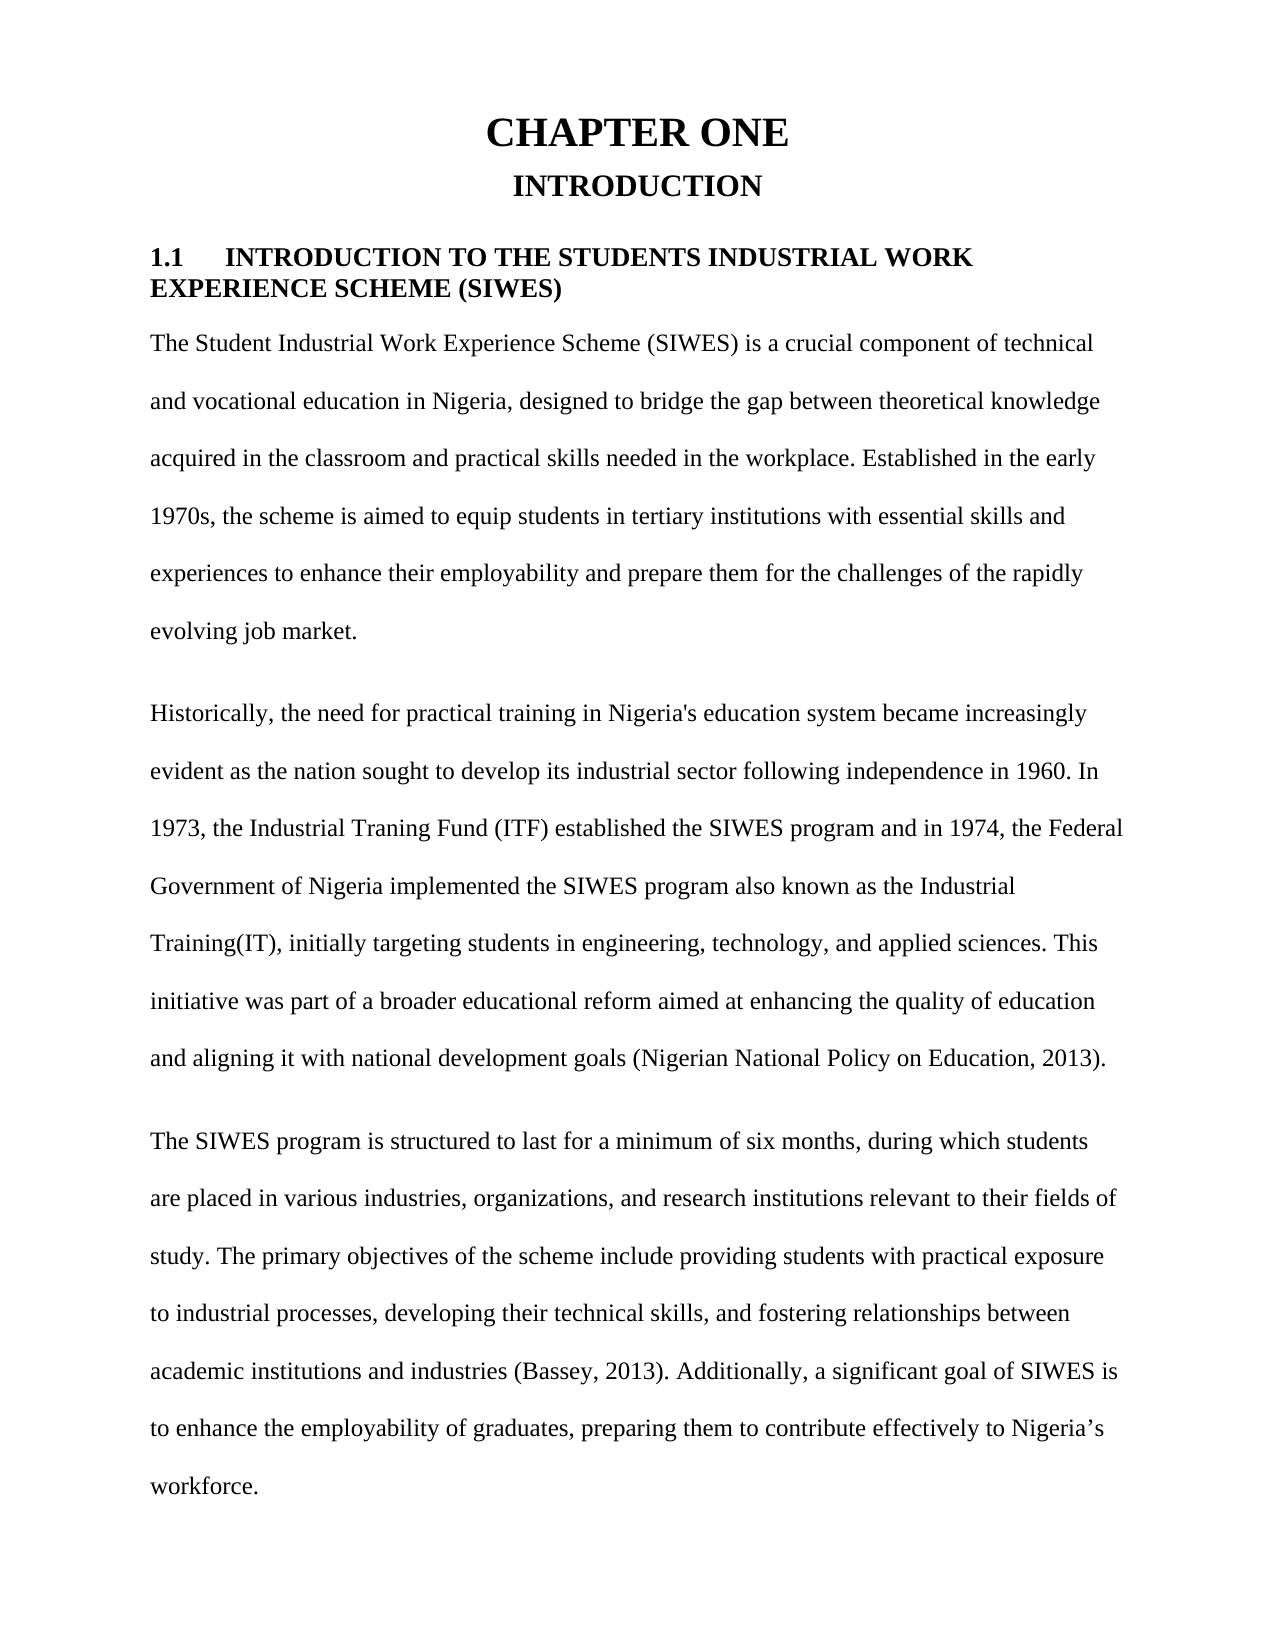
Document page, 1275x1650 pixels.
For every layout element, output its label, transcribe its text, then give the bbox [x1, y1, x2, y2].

text Historically, the need for practical training in Nigeria's education system became increasingly evident as the nation sought to develop its industrial sector following independence in 1960. In 1973, the Industrial Traning Fund (ITF) established the SIWES program and in 1974, the Federal Government of Nigeria implemented the SIWES program also known as the Industrial Training(IT), initially targeting students in engineering, technology, and applied sciences. This initiative was part of a broader educational reform aimed at enhancing the quality of education and aligning it with national development goals (Nigerian National Policy on Education, 2013). [150, 698, 1125, 1072]
subtitle 1.1 INTRODUCTION TO THE STUDENTS INDUSTRIAL WORK EXPERIENCE SCHEME (SIWES) [150, 241, 1125, 303]
text The Student Industrial Work Experience Scheme (SIWES) is a crucial component of technical and vocational education in Nigeria, designed to bridge the gap between theoretical knowledge acquired in the classroom and practical skills needed in the workplace. Established in the early 1970s, the scheme is aimed to equip students in tertiary institutions with essential skills and experiences to enhance their employability and prepare them for the challenges of the rapidly evolving job market. [150, 328, 1125, 645]
text The SIWES program is structured to last for a minimum of six months, during which students are placed in various industries, organizations, and research institutions relevant to their fields of study. The primary objectives of the scheme include providing students with practical exposure to industrial processes, developing their technical skills, and fostering relationships between academic institutions and industries (Bassey, 2013). Additionally, a significant goal of SIWES is to enhance the employability of graduates, preparing them to contribute effectively to Nigeria’s workforce. [150, 1126, 1125, 1500]
subtitle CHAPTER ONE [150, 107, 1125, 155]
text INTRODUCTION [150, 168, 1125, 204]
